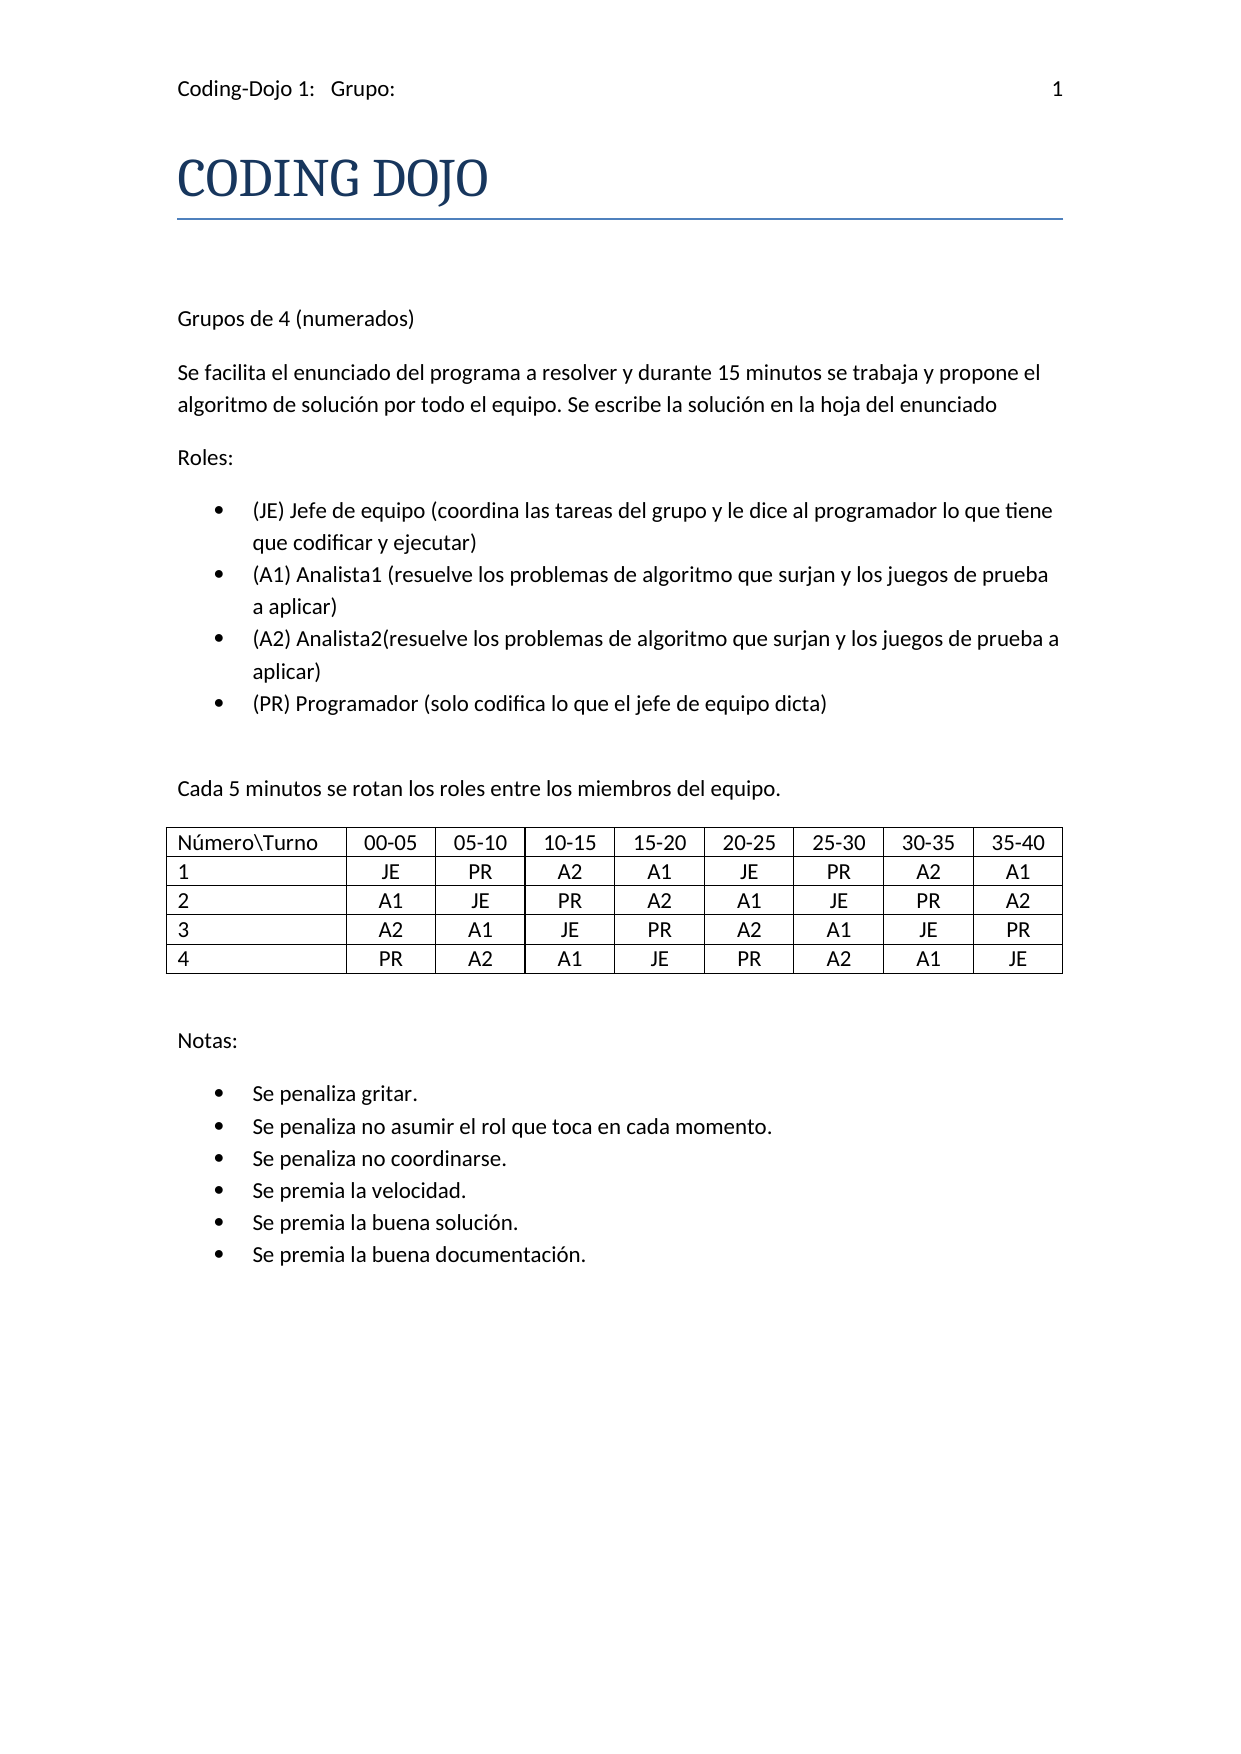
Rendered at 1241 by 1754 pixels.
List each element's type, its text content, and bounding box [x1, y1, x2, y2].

text Se facilita el enunciado del programa a resolver y durante 15 minutos se trabaja y propone el algoritmo de solución por todo el equipo. Se escribe la solución en la hoja del enunciado [177, 358, 1063, 418]
list Se premia la velocidad. [215, 1176, 1063, 1204]
table_cell A2 [974, 886, 1062, 914]
table_header 25-30 [794, 828, 883, 856]
table_cell A2 [347, 915, 435, 943]
list (A2) Analista2(resuelve los problemas de algoritmo que surjan y los juegos de prueba a aplicar) [215, 624, 1063, 685]
table_cell PR [974, 915, 1062, 943]
table_cell 2 [167, 886, 346, 914]
table_cell JE [526, 915, 614, 943]
table_cell PR [615, 915, 704, 943]
table_header Número\Turno [167, 828, 346, 856]
table_cell 1 [167, 857, 346, 885]
table_cell PR [526, 886, 614, 914]
table_header 15-20 [615, 828, 704, 856]
table_cell A2 [794, 945, 883, 972]
table_cell A2 [705, 915, 793, 943]
list (A1) Analista1 (resuelve los problemas de algoritmo que surjan y los juegos de prueba a aplicar) [215, 560, 1063, 620]
table_cell JE [974, 945, 1062, 972]
table_cell A1 [884, 945, 973, 972]
text Notas: [177, 1027, 1063, 1054]
table_cell A1 [347, 886, 435, 914]
table_cell A2 [526, 857, 614, 885]
table_cell A2 [884, 857, 973, 885]
list (JE) Jefe de equipo (coordina las tareas del grupo y le dice al programador lo que tiene que codificar y ejecutar) [215, 496, 1063, 556]
table_header 35-40 [974, 828, 1062, 856]
table_cell A1 [526, 945, 614, 972]
table_cell PR [436, 857, 524, 885]
table_cell JE [705, 857, 793, 885]
table_cell PR [705, 945, 793, 972]
table_cell A1 [615, 857, 704, 885]
title CODING DOJO [177, 148, 1063, 218]
list Se penaliza no asumir el rol que toca en cada momento. [215, 1112, 1063, 1140]
table_cell A1 [794, 915, 883, 943]
table_cell A1 [705, 886, 793, 914]
table_cell JE [794, 886, 883, 914]
table_header 20-25 [705, 828, 793, 856]
table_cell A2 [615, 886, 704, 914]
list Se penaliza gritar. [215, 1079, 1063, 1108]
text Grupos de 4 (numerados) [177, 304, 1063, 333]
table_cell A1 [436, 915, 524, 943]
table_cell 4 [167, 945, 346, 972]
table_cell PR [794, 857, 883, 885]
table_cell JE [347, 857, 435, 885]
list (PR) Programador (solo codifica lo que el jefe de equipo dicta) [215, 689, 1063, 717]
list Se penaliza no coordinarse. [215, 1144, 1063, 1172]
table_cell A2 [436, 945, 524, 972]
table_cell A1 [974, 857, 1062, 885]
list Se premia la buena documentación. [215, 1241, 1063, 1268]
text Cada 5 minutos se rotan los roles entre los miembros del equipo. [177, 774, 1063, 802]
table_cell PR [347, 945, 435, 972]
table_header 10-15 [526, 828, 614, 856]
table_header 05-10 [436, 828, 524, 856]
text Roles: [177, 443, 1063, 471]
table_cell PR [884, 886, 973, 914]
list Se premia la buena solución. [215, 1208, 1063, 1236]
table_cell JE [436, 886, 524, 914]
table_header 30-35 [884, 828, 973, 856]
table_cell JE [884, 915, 973, 943]
table_header 00-05 [347, 828, 435, 856]
table_cell 3 [167, 915, 346, 943]
table_cell JE [615, 945, 704, 972]
